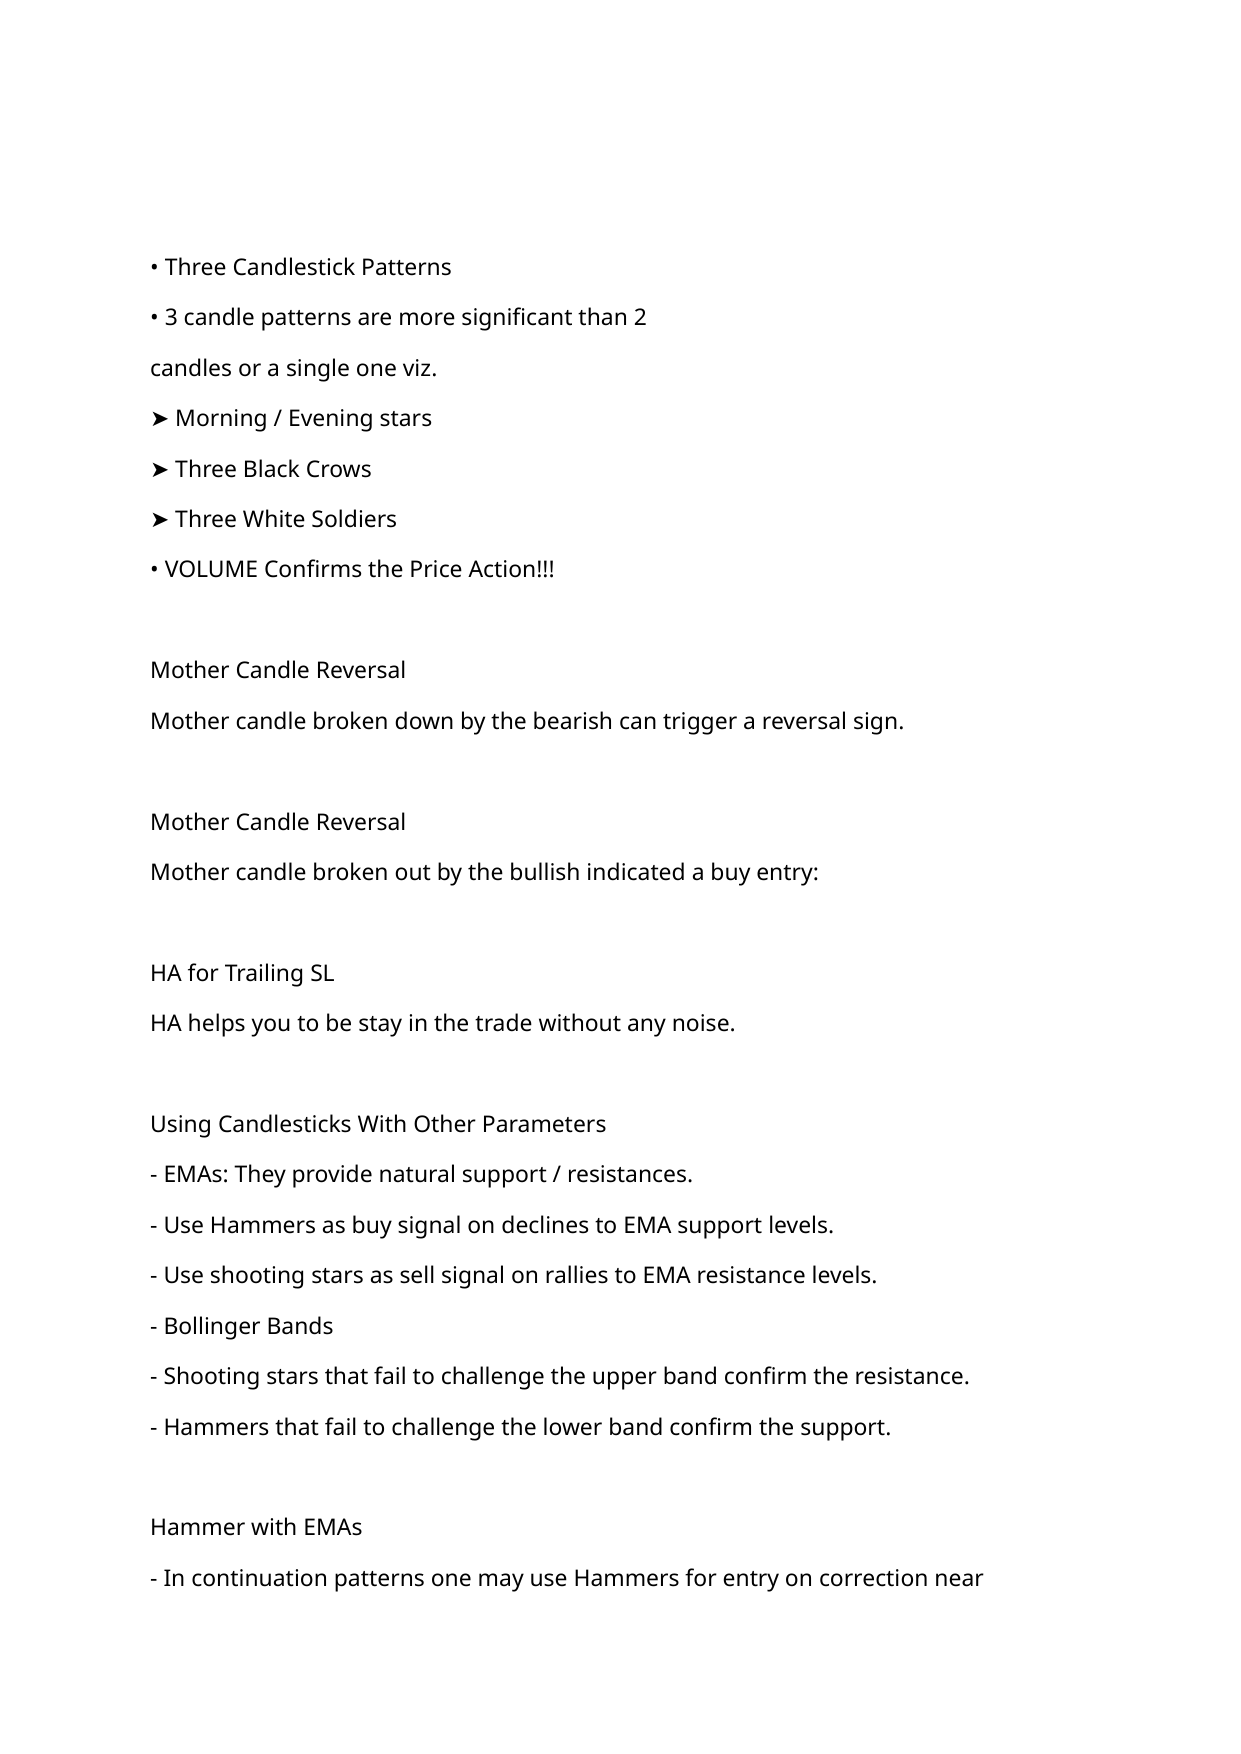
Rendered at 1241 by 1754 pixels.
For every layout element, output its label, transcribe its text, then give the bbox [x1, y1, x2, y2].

text Mother candle broken out by the bullish indicated a buy entry: [150, 856, 1090, 887]
text - EMAs: They provide natural support / resistances. [150, 1158, 1090, 1189]
text • 3 candle patterns are more significant than 2 [150, 301, 1090, 332]
text Mother candle broken down by the bearish can trigger a reversal sign. [150, 704, 1090, 736]
text - Shooting stars that fail to challenge the upper band confirm the resistance. [150, 1360, 1090, 1391]
text Using Candlesticks With Other Parameters [150, 1108, 1090, 1139]
text - In continuation patterns one may use Hammers for entry on correction near [150, 1562, 1090, 1593]
text HA for Trailing SL [150, 957, 1090, 988]
text - Bollinger Bands [150, 1309, 1090, 1341]
text • Three Candlestick Patterns [150, 251, 1090, 282]
text ➤ Three White Soldiers [150, 503, 1090, 534]
text • VOLUME Confirms the Price Action!!! [150, 553, 1090, 584]
text ➤ Three Black Crows [150, 452, 1090, 484]
text HA helps you to be stay in the trade without any noise. [150, 1007, 1090, 1038]
text Mother Candle Reversal [150, 654, 1090, 685]
text - Hammers that fail to challenge the lower band confirm the support. [150, 1410, 1090, 1442]
text ➤ Morning / Evening stars [150, 402, 1090, 433]
text Mother Candle Reversal [150, 805, 1090, 837]
text candles or a single one viz. [150, 352, 1090, 383]
text - Use shooting stars as sell signal on rallies to EMA resistance levels. [150, 1259, 1090, 1290]
text - Use Hammers as buy signal on declines to EMA support levels. [150, 1209, 1090, 1240]
text Hammer with EMAs [150, 1511, 1090, 1542]
